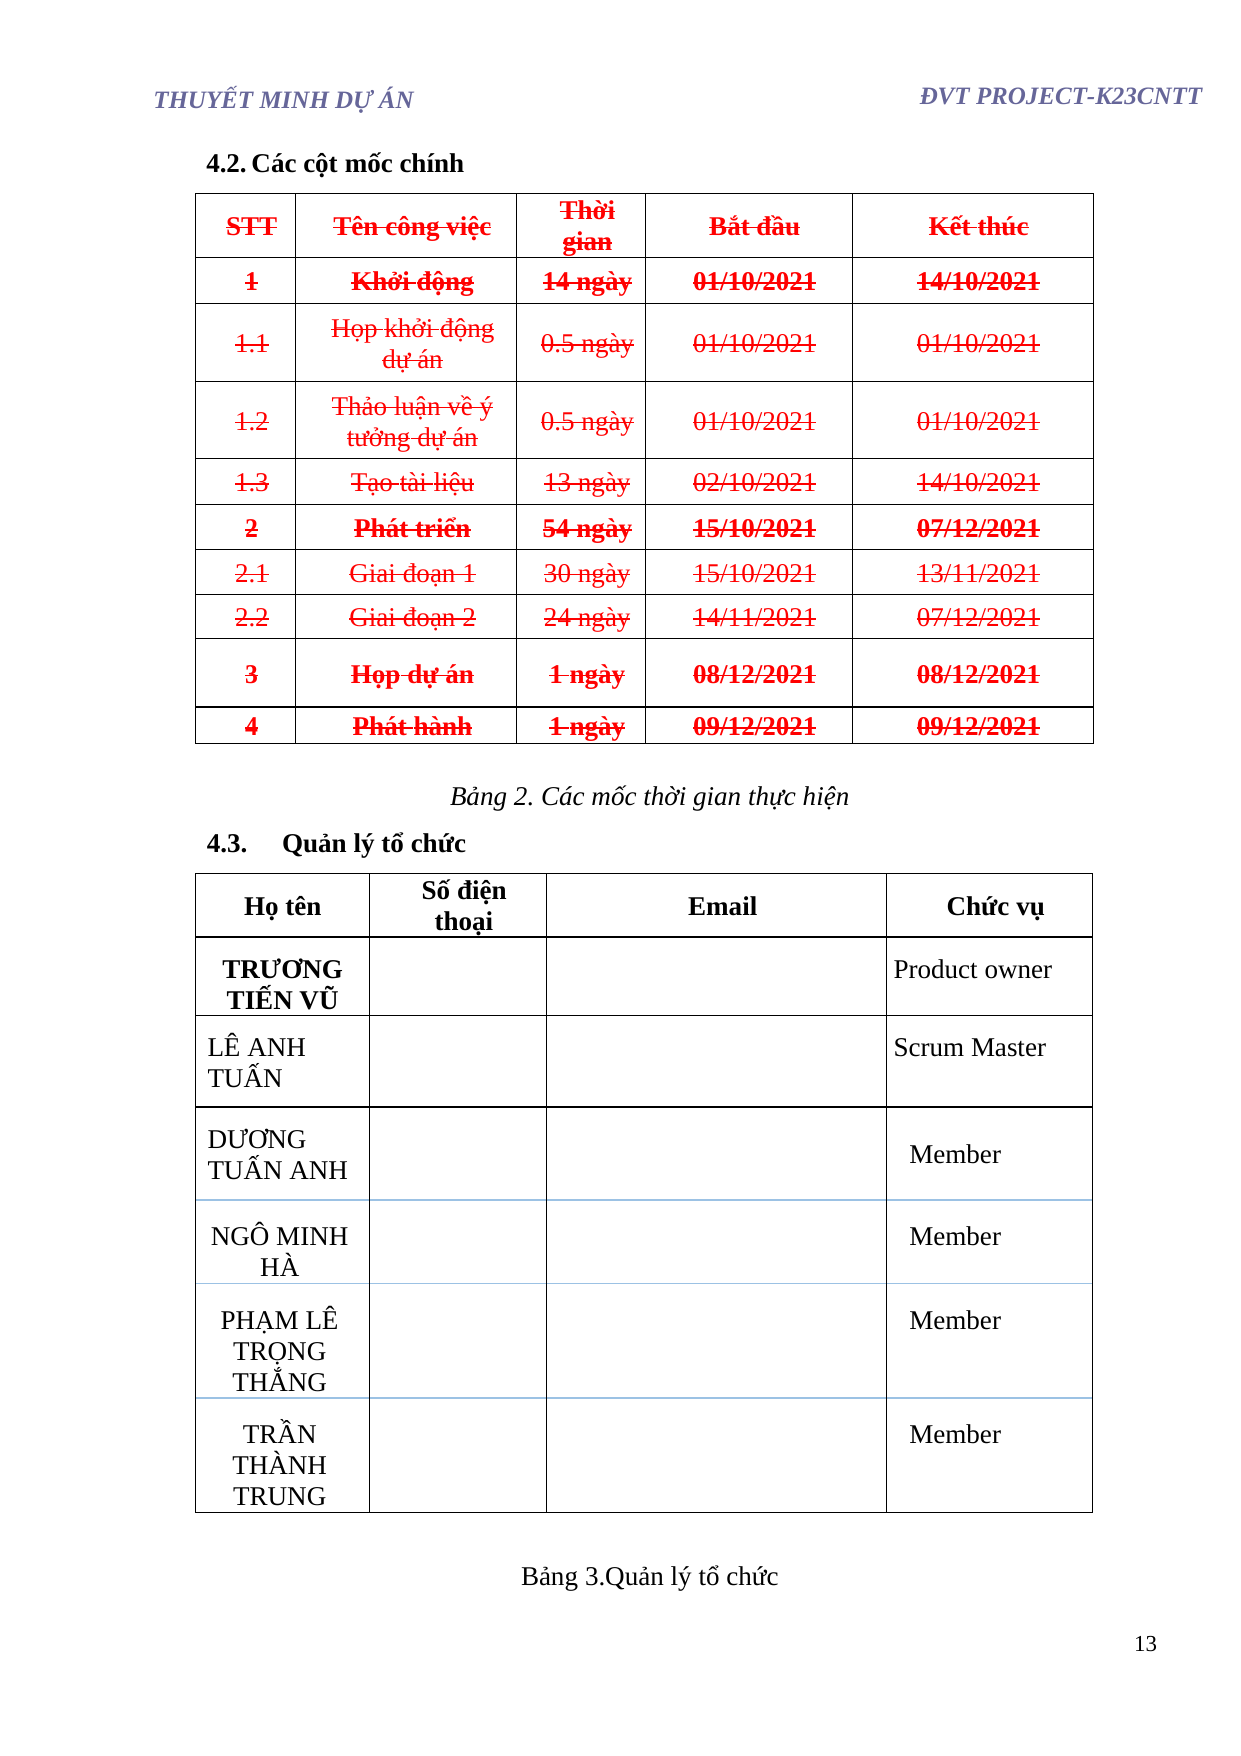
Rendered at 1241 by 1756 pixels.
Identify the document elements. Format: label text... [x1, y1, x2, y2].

table_cell [370, 1016, 546, 1106]
table_cell [370, 1201, 546, 1283]
table_cell 01/10/2021 [853, 304, 1093, 381]
table_cell 09/12/2021 [646, 708, 852, 743]
table_cell PHẠM LÊ TRỌNG THẮNG [196, 1284, 369, 1397]
table_cell 2 [196, 505, 295, 549]
table_cell 54 ngày [517, 505, 645, 549]
table_cell DƯƠNG TUẤN ANH [196, 1108, 369, 1199]
table_cell Họp khởi động dự án [296, 304, 516, 381]
table_cell 14/10/2021 [853, 459, 1093, 503]
table_cell [547, 1399, 886, 1512]
table_cell 02/10/2021 [646, 459, 852, 503]
table_cell 2.1 [196, 550, 295, 593]
table_cell Scrum Master [887, 1016, 1092, 1106]
table_cell NGÔ MINH HÀ [196, 1201, 369, 1283]
table_cell 24 ngày [517, 595, 645, 638]
table_cell TRẦN THÀNH TRUNG [196, 1399, 369, 1512]
table_cell 3 [196, 639, 295, 706]
table_cell Product owner [887, 938, 1092, 1015]
table_cell Giai đoạn 1 [296, 550, 516, 593]
table_cell [547, 1016, 886, 1106]
table_cell 1 ngày [517, 639, 645, 706]
table_cell 08/12/2021 [853, 639, 1093, 706]
table_header Họ tên [196, 874, 369, 936]
table_cell 14/10/2021 [853, 258, 1093, 303]
table_cell Giai đoạn 2 [296, 595, 516, 638]
table_cell 0.5 ngày [517, 382, 645, 458]
table_header Tên công việc [296, 194, 516, 257]
table_cell 07/12/2021 [853, 595, 1093, 638]
table_cell 2.2 [196, 595, 295, 638]
table_cell Phát triển [296, 505, 516, 549]
table_cell Phát hành [296, 708, 516, 743]
table_cell LÊ ANH TUẤN [196, 1016, 369, 1106]
table_cell [547, 1284, 886, 1397]
table_cell 08/12/2021 [646, 639, 852, 706]
table_cell 01/10/2021 [646, 258, 852, 303]
table_header Email [547, 874, 886, 936]
text Bảng 3.Quản lý tổ chức [252, 1560, 1047, 1591]
table_cell 1.3 [196, 459, 295, 503]
table_cell 14/11/2021 [646, 595, 852, 638]
table_cell 09/12/2021 [853, 708, 1093, 743]
table_cell [370, 1284, 546, 1397]
table_cell Member [887, 1201, 1092, 1283]
table_cell 01/10/2021 [646, 304, 852, 381]
table_cell 13 ngày [517, 459, 645, 503]
table_cell Member [887, 1108, 1092, 1199]
table_cell 1 [196, 258, 295, 303]
table_cell [370, 938, 546, 1015]
subtitle Quản lý tổ chức [207, 827, 1151, 858]
table_header Kết thúc [853, 194, 1093, 257]
table_cell TRƯƠNG TIẾN VŨ [196, 938, 369, 1015]
table_cell Khởi động [296, 258, 516, 303]
table_cell 01/10/2021 [853, 382, 1093, 458]
table_cell Thảo luận về ý tưởng dự án [296, 382, 516, 458]
table_cell Member [887, 1284, 1092, 1397]
table_cell 15/10/2021 [646, 550, 852, 593]
subtitle Các cột mốc chính [206, 147, 1151, 178]
table_cell [370, 1108, 546, 1199]
table_cell [547, 938, 886, 1015]
table_cell 01/10/2021 [646, 382, 852, 458]
table_cell Họp dự án [296, 639, 516, 706]
table_cell 4 [196, 708, 295, 743]
table_cell 15/10/2021 [646, 505, 852, 549]
table_cell 14 ngày [517, 258, 645, 303]
table_cell 1 ngày [517, 708, 645, 743]
table_cell Member [887, 1399, 1092, 1512]
table_cell [370, 1399, 546, 1512]
table_cell 1.1 [196, 304, 295, 381]
table_cell 13/11/2021 [853, 550, 1093, 593]
text Bảng 2. Các mốc thời gian thực hiện [252, 780, 1047, 811]
table_header Chức vụ [887, 874, 1092, 936]
table_header Thời gian [517, 194, 645, 257]
table_cell 30 ngày [517, 550, 645, 593]
table_header Số điện thoại [370, 874, 546, 936]
table_cell 0.5 ngày [517, 304, 645, 381]
table_header Bắt đầu [646, 194, 852, 257]
table_header STT [196, 194, 295, 257]
table_cell Tạo tài liệu [296, 459, 516, 503]
table_cell [547, 1108, 886, 1199]
table_cell [547, 1201, 886, 1283]
table_cell 1.2 [196, 382, 295, 458]
table_cell 07/12/2021 [853, 505, 1093, 549]
